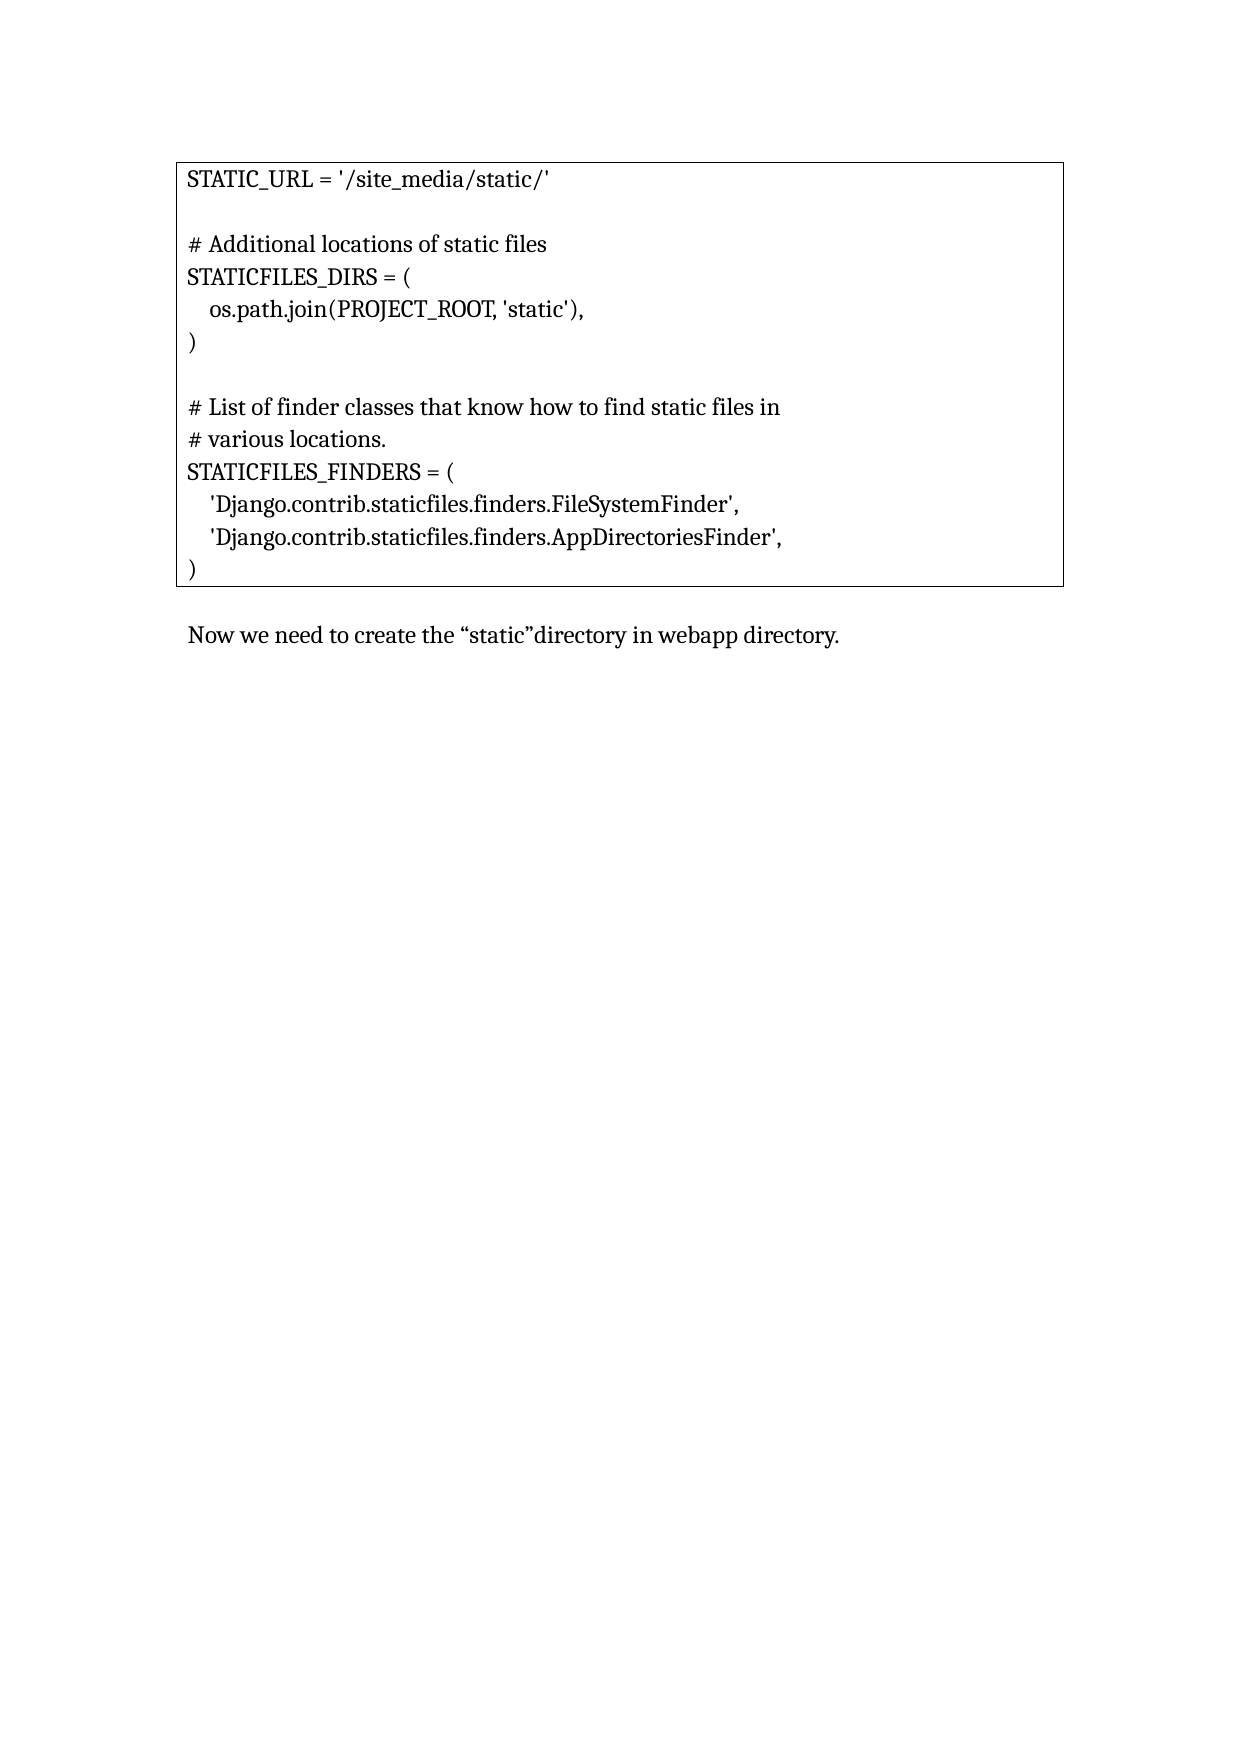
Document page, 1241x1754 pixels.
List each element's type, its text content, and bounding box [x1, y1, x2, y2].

text Now we need to create the “static”directory in webapp directory. [187, 619, 1053, 652]
